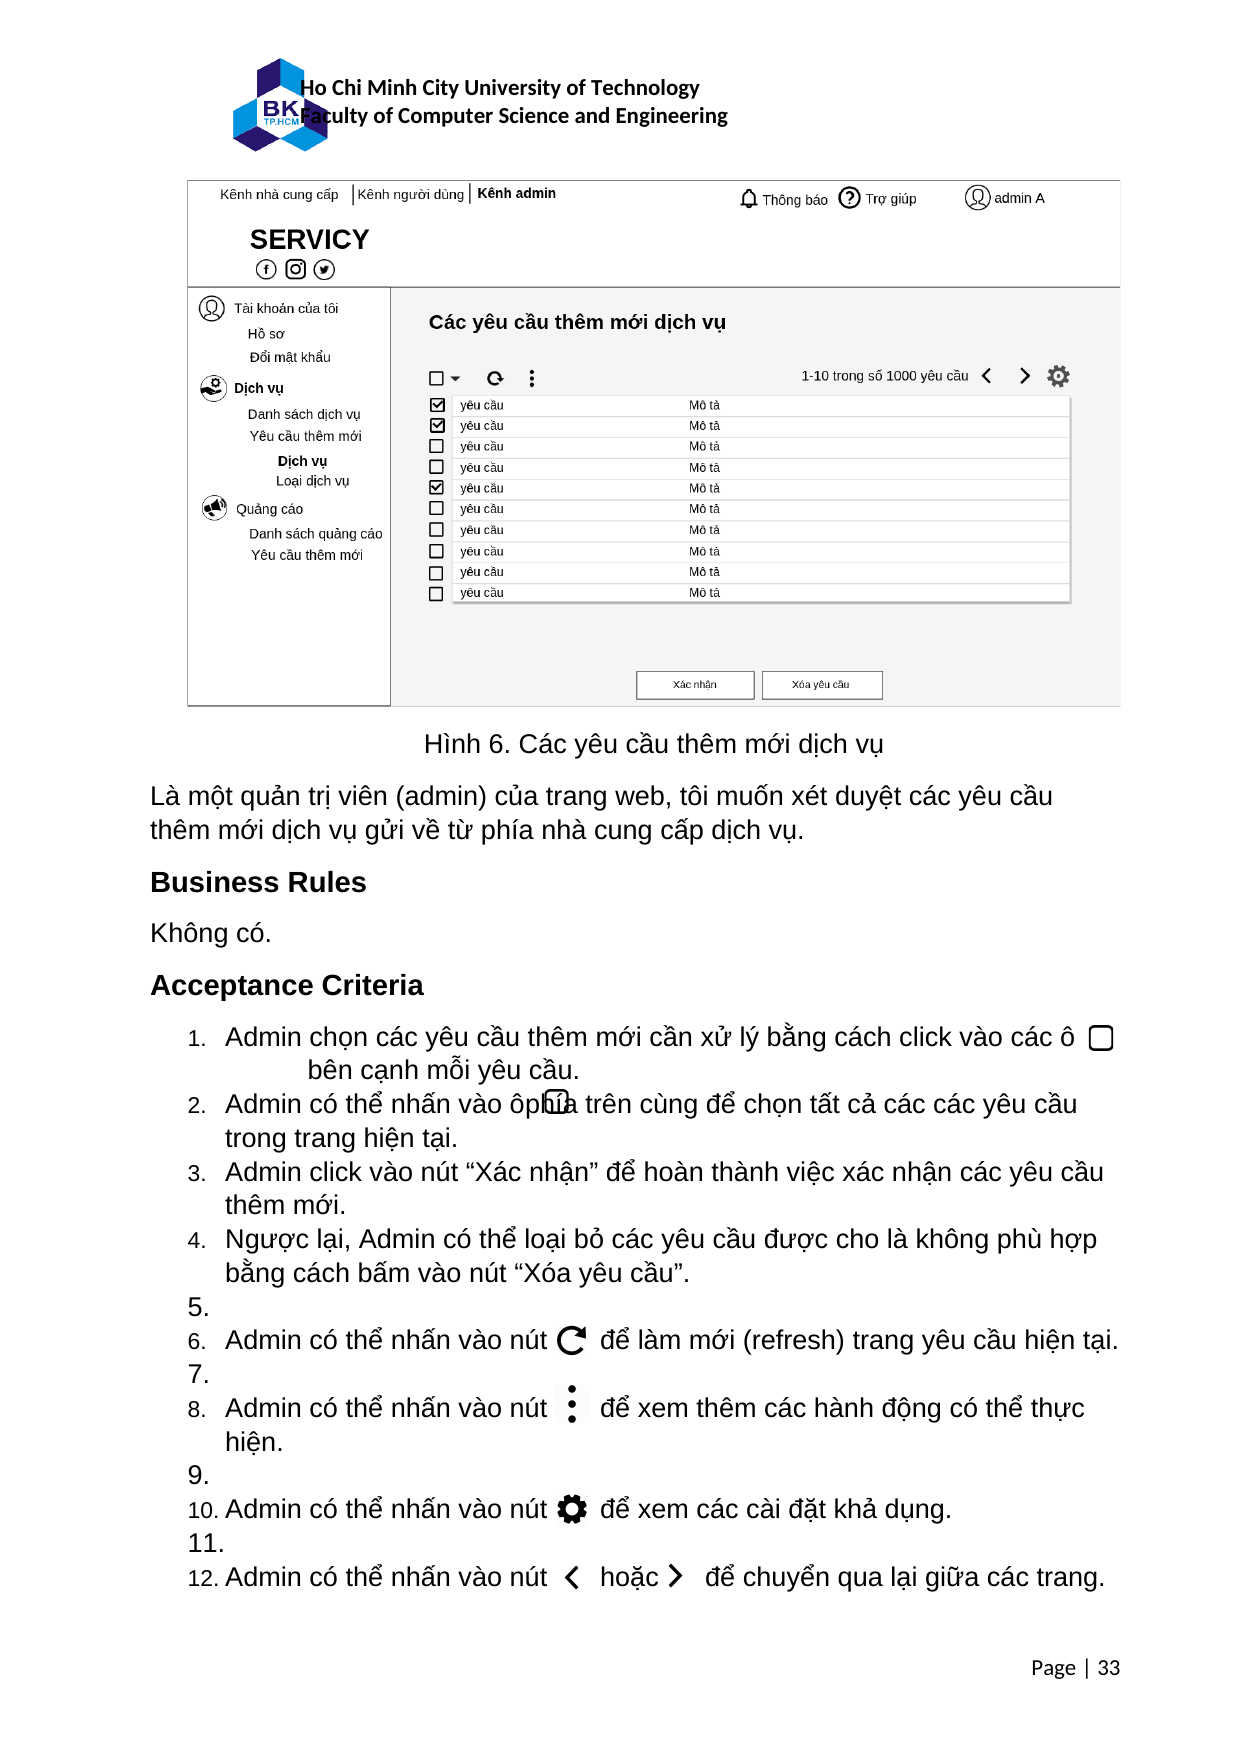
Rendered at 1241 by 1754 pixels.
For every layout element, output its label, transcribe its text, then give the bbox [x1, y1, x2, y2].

text Acceptance Criteria [150, 968, 1120, 1001]
list Admin có thể nhấn vào nút để xem các cài đặt khả dụng. [187, 1493, 555, 1524]
list Admin có thể nhấn vào nút để xem thêm các hành động có thể thực hiện. [187, 1392, 1120, 1457]
picture [1088, 1025, 1114, 1051]
picture [662, 1563, 689, 1589]
list Admin có thể nhấn vào nút để xem các cài đặt khả dụng. [588, 1493, 1120, 1524]
picture [187, 180, 1121, 707]
text Là một quản trị viên (admin) của trang web, tôi muốn xét duyệt các yêu cầu thêm mới dịch vụ gửi về từ phía nhà cung cấp dịch vụ. [150, 780, 1120, 845]
text Không có. [150, 917, 1120, 949]
list Admin click vào nút “Xác nhận” để hoàn thành việc xác nhận các yêu cầu thêm mới. [187, 1156, 1120, 1221]
list Admin có thể nhấn vào ô phía trên cùng để chọn tất cả các các yêu cầu trong trang hiện tại. [187, 1088, 1120, 1153]
list Admin chọn các yêu cầu thêm mới cần xử lý bằng cách click vào các ô bên cạnh mỗi yêu cầu. [187, 1021, 1120, 1086]
picture [544, 1089, 569, 1114]
picture [556, 1325, 587, 1356]
list Ngược lại, Admin có thể loại bỏ các yêu cầu được cho là không phù hợp bằng cách bấm vào nút “Xóa yêu cầu”. [187, 1223, 1120, 1288]
picture [558, 1564, 585, 1591]
text Business Rules [150, 864, 1120, 898]
list Admin có thể nhấn vào nút để làm mới (refresh) trang yêu cầu hiện tại. [187, 1324, 1120, 1356]
picture [555, 1493, 588, 1526]
picture [213, 38, 347, 171]
picture [553, 1385, 591, 1423]
text Hình 6. Các yêu cầu thêm mới dịch vụ [187, 728, 1120, 759]
list Admin có thể nhấn vào nút hoặc để chuyển qua lại giữa các trang. [187, 1561, 1120, 1592]
